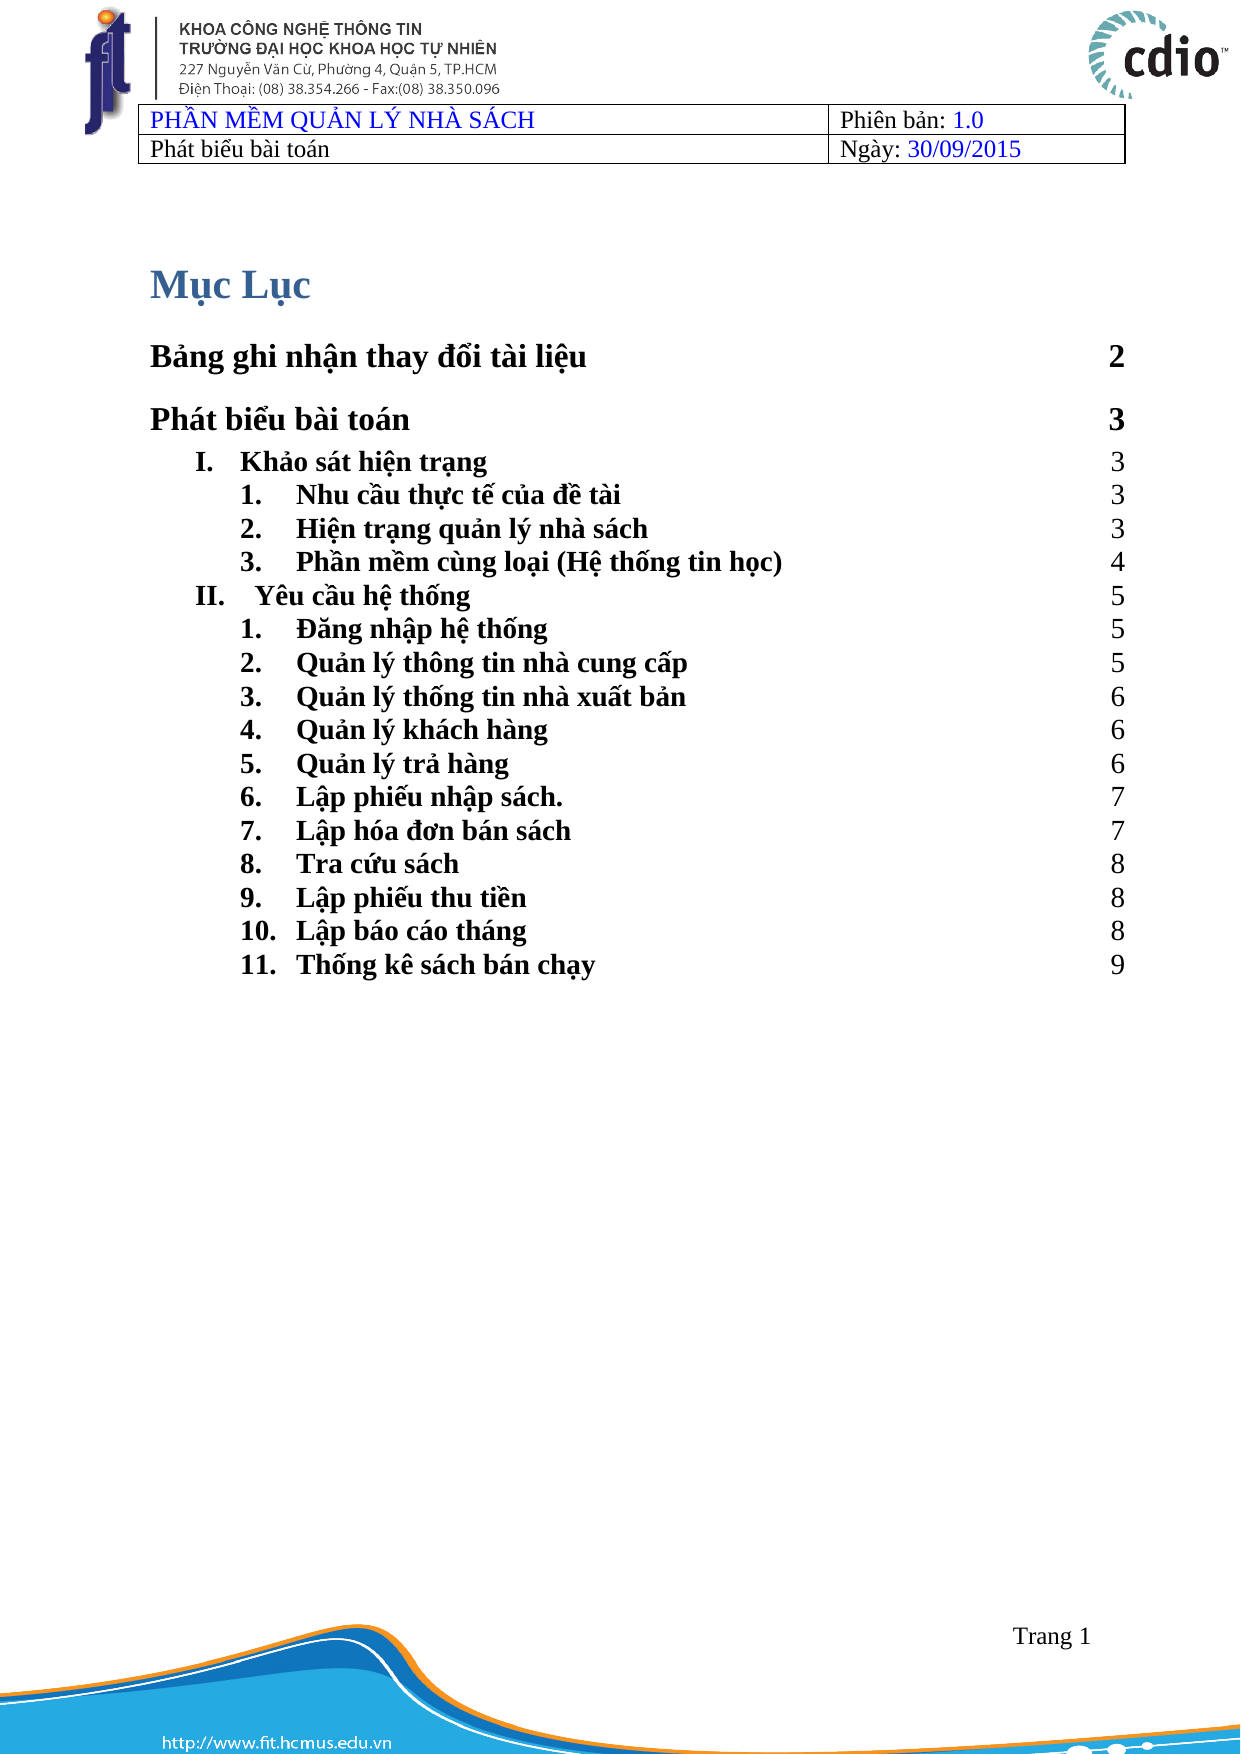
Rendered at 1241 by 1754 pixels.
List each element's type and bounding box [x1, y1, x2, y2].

picture [829, 105, 1124, 134]
picture [61, 0, 1241, 159]
picture [139, 105, 828, 134]
picture [0, 1621, 1241, 1754]
picture [829, 135, 1124, 159]
picture [139, 135, 828, 159]
